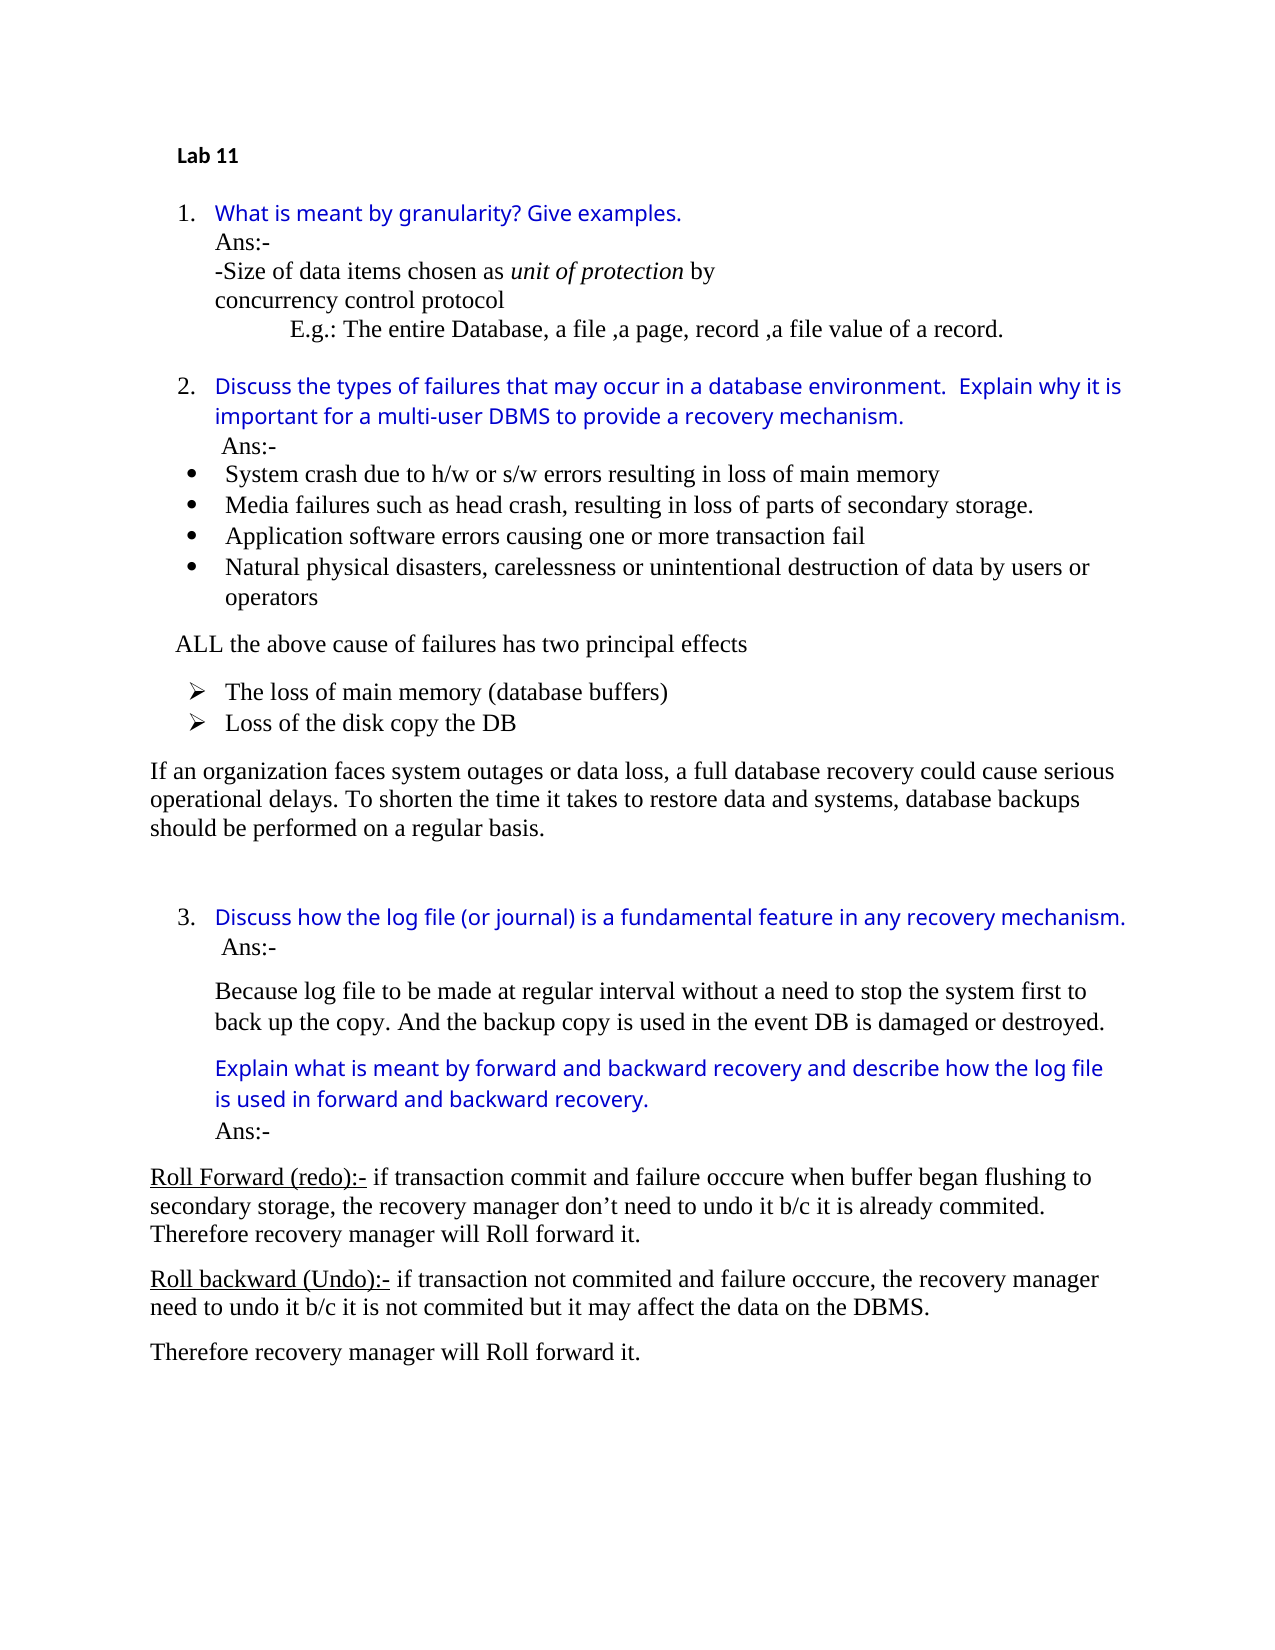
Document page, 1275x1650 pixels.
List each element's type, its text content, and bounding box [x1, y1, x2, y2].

text E.g.: The entire Database, a file ,a page, record ,a file value of a record. [214, 314, 1127, 342]
list What is meant by granularity? Give examples. [177, 198, 1127, 227]
text Explain what is meant by forward and backward recovery and describe how the log file is used in forward and backward recovery. Ans:- [214, 1053, 1109, 1144]
list System crash due to h/w or s/w errors resulting in loss of main memory [187, 459, 1127, 488]
text If an organization faces system outages or data loss, a full database recovery could cause serious operational delays. To shorten the time it takes to restore data and systems, database backups should be performed on a regular basis. [150, 756, 1117, 842]
text Roll backward (Undo):- if transaction not commited and failure occcure, the recovery manager need to undo it b/c it is not commited but it may affect the data on the DBMS. [150, 1264, 1127, 1321]
list Natural physical disasters, carelessness or unintentional destruction of data by users or operators [187, 552, 1097, 611]
text ALL the above cause of failures has two principal effects [150, 629, 1127, 658]
list Discuss how the log file (or journal) is a fundamental feature in any recovery mechanism. [177, 902, 1127, 932]
text Ans:- [214, 227, 1127, 256]
list Application software errors causing one or more transaction fail [187, 521, 1127, 550]
text Therefore recovery manager will Roll forward it. [150, 1219, 1127, 1248]
list Media failures such as head crash, resulting in loss of parts of secondary storage. [187, 490, 1127, 519]
list Discuss the types of failures that may occur in a database environment. Explain why it is important for a multi-user DBMS to provide a recovery mechanism. Ans:- [177, 371, 1127, 459]
text -Size of data items chosen as unit of protection by concurrency control protocol [214, 256, 1127, 314]
text Therefore recovery manager will Roll forward it. [150, 1337, 1127, 1366]
text Roll Forward (redo):- if transaction commit and failure occcure when buffer began flushing to secondary storage, the recovery manager don’t need to undo it b/c it is already commited. [150, 1162, 1127, 1219]
list Loss of the disk copy the DB [187, 708, 1127, 737]
text Because log file to be made at regular interval without a need to stop the system first to back up the copy. And the backup copy is used in the event DB is damaged or destroyed. [214, 976, 1109, 1035]
text Ans:- [214, 932, 1127, 960]
list The loss of main memory (database buffers) [187, 677, 1127, 706]
text Lab 11 [177, 142, 1127, 170]
